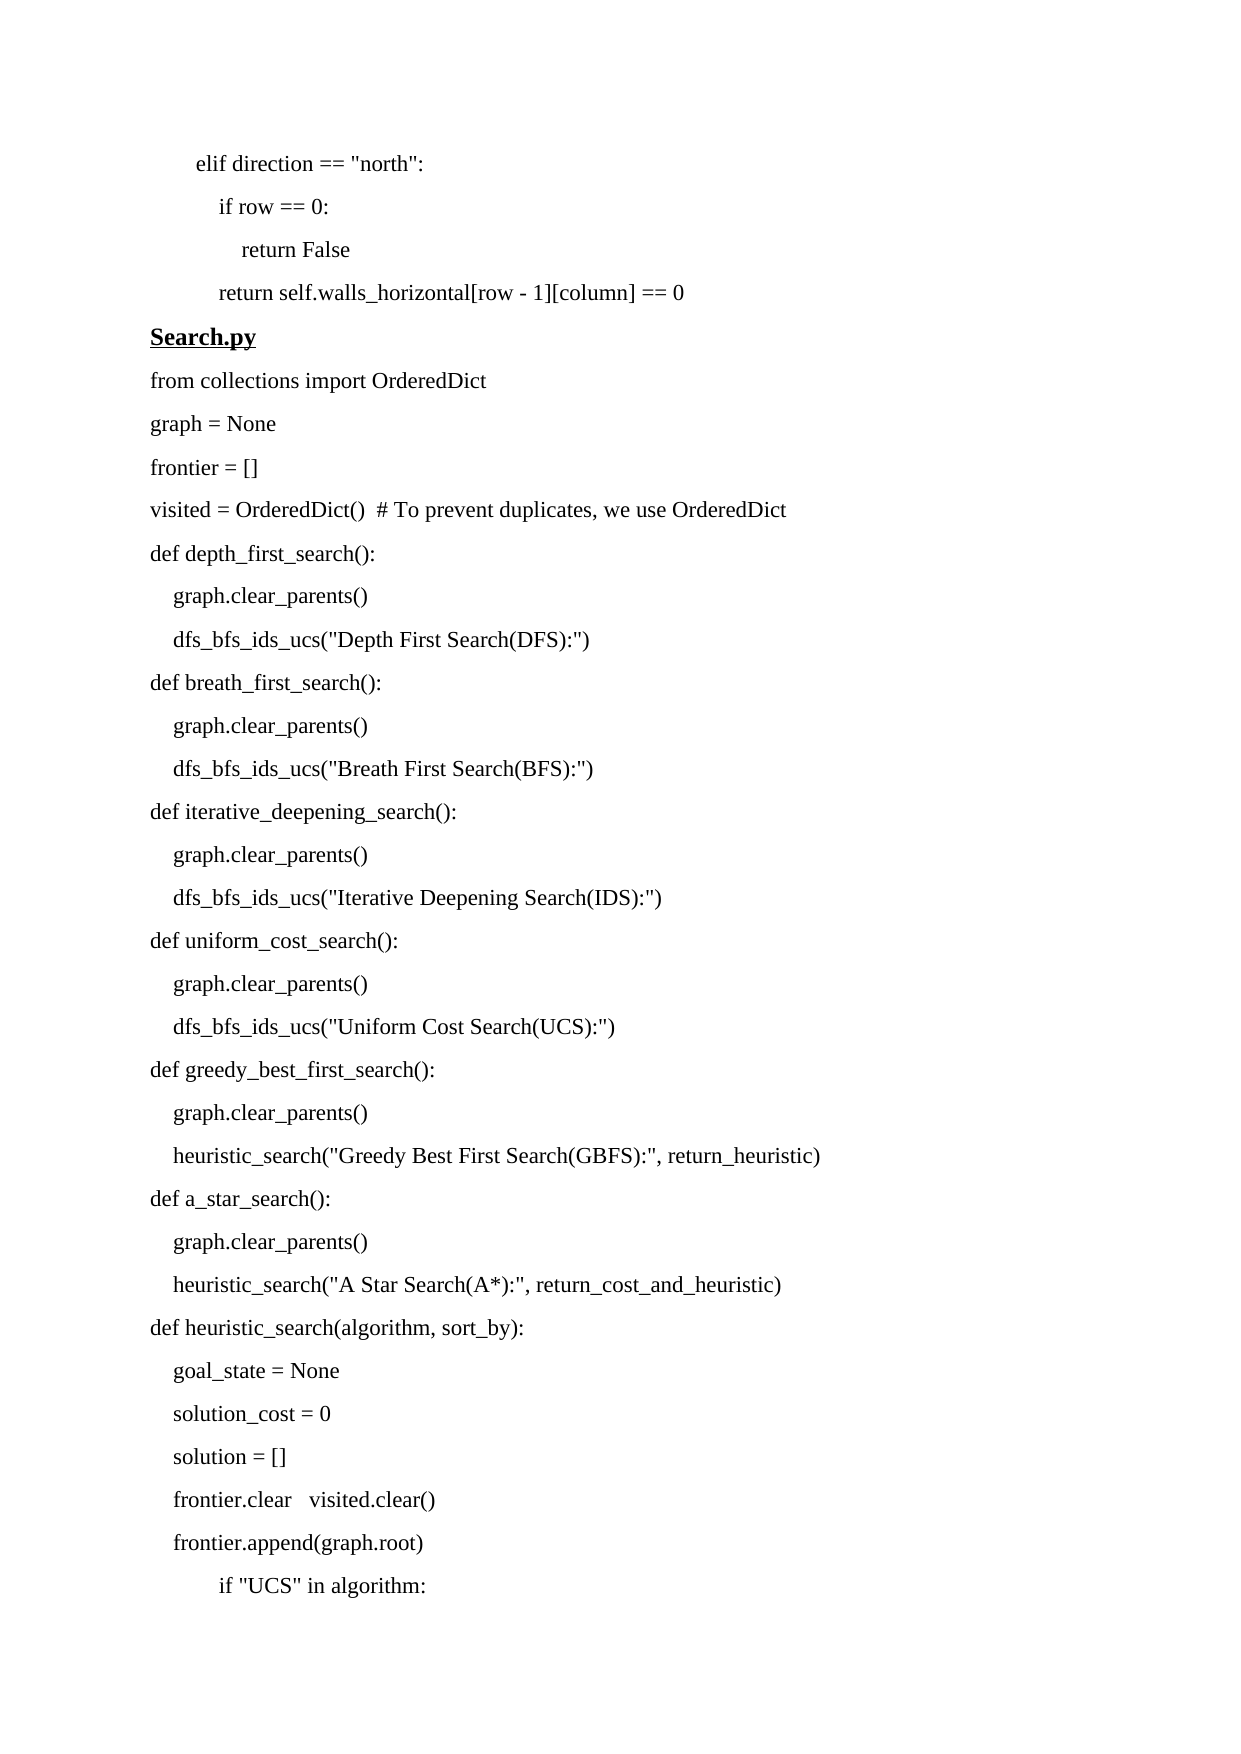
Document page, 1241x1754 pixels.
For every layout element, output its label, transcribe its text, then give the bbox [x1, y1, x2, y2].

text dfs_bfs_ids_ucs("Breath First Search(BFS):") [150, 755, 1090, 781]
text def a_star_search(): [150, 1185, 1090, 1211]
text visited = OrderedDict() # To prevent duplicates, we use OrderedDict [150, 497, 1090, 523]
text frontier = [] [150, 453, 1090, 480]
text elif direction == "north": [150, 150, 1090, 176]
text def heuristic_search(algorithm, sort_by): [150, 1314, 1090, 1340]
text graph.clear_parents() [150, 583, 1090, 609]
text graph.clear_parents() [150, 841, 1090, 867]
text dfs_bfs_ids_ucs("Depth First Search(DFS):") [150, 626, 1090, 652]
text frontier.append(graph.root) [150, 1529, 1090, 1555]
text dfs_bfs_ids_ucs("Iterative Deepening Search(IDS):") [150, 884, 1090, 910]
text def uniform_cost_search(): [150, 927, 1090, 953]
text Search.py [150, 322, 1090, 351]
text heuristic_search("A Star Search(A*):", return_cost_and_heuristic) [150, 1271, 1090, 1297]
text def greedy_best_first_search(): [150, 1056, 1090, 1082]
text graph.clear_parents() [150, 1099, 1090, 1125]
text from collections import OrderedDict [150, 367, 1090, 394]
text graph.clear_parents() [150, 712, 1090, 738]
text heuristic_search("Greedy Best First Search(GBFS):", return_heuristic) [150, 1142, 1090, 1168]
text if "UCS" in algorithm: [150, 1572, 1090, 1598]
text frontier.clear visited.clear() [150, 1486, 1090, 1512]
text solution = [] [150, 1443, 1090, 1469]
text def depth_first_search(): [150, 539, 1090, 566]
text if row == 0: [150, 193, 1090, 219]
text dfs_bfs_ids_ucs("Uniform Cost Search(UCS):") [150, 1013, 1090, 1039]
text goal_state = None [150, 1357, 1090, 1383]
text graph.clear_parents() [150, 970, 1090, 996]
text solution_cost = 0 [150, 1400, 1090, 1426]
text return self.walls_horizontal[row - 1][column] == 0 [150, 279, 1090, 305]
text def breath_first_search(): [150, 669, 1090, 695]
text graph = None [150, 411, 1090, 437]
text graph.clear_parents() [150, 1228, 1090, 1254]
text def iterative_deepening_search(): [150, 798, 1090, 824]
text return False [150, 236, 1090, 262]
